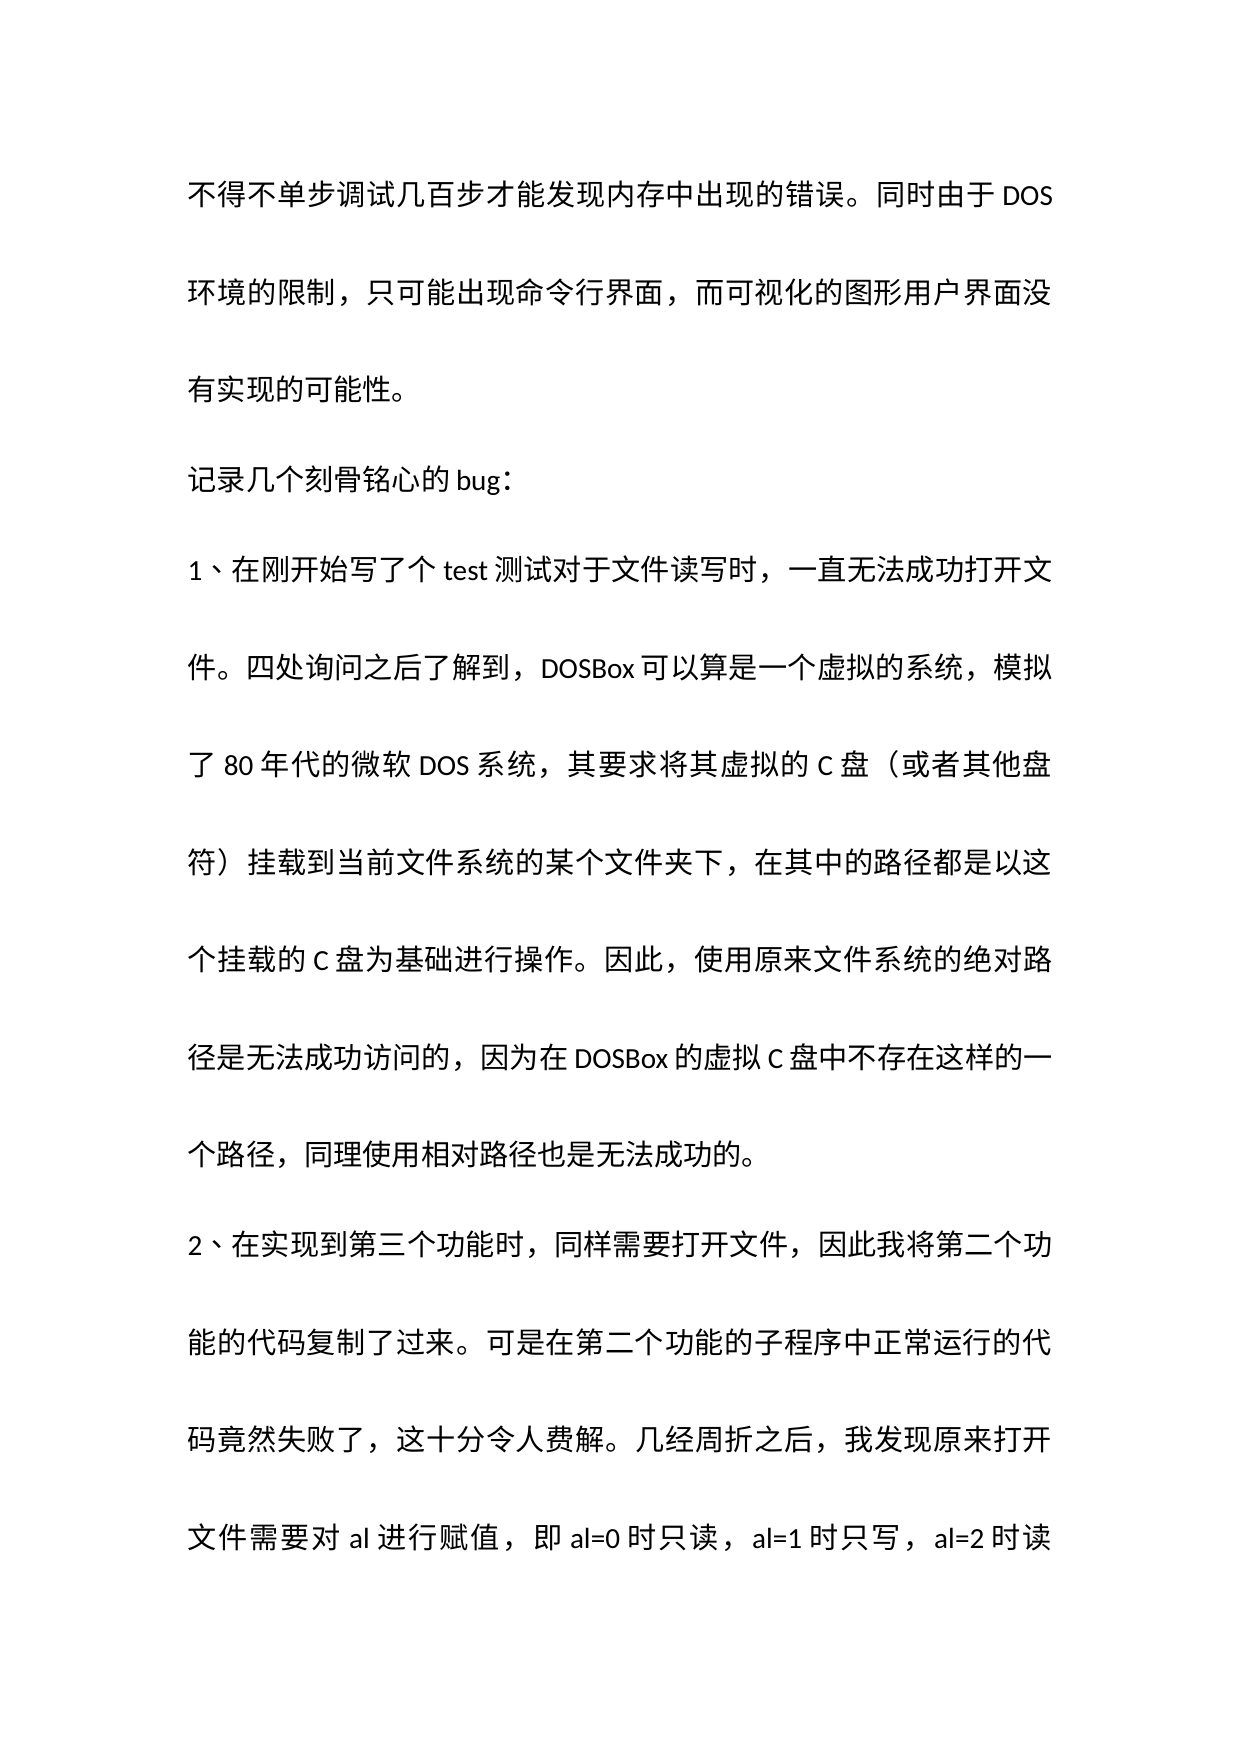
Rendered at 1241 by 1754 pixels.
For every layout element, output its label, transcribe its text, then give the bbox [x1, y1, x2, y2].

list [187, 1212, 1053, 1569]
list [187, 162, 1053, 422]
list 记录几个刻骨铭心的bug： [187, 447, 1053, 512]
list 在刚开始写了个test测试对于文件读写时，一直无法成功打开文件。四处询问之后了解到，DOSBox可以算是一个虚拟的系统，模拟了80年代的微软DOS系统，其要求将其虚拟的C盘（或者其他盘符）挂载到当前文件系统的某个文件夹下，在其中的路径都是以这个挂载的C盘为基础进行操作。因此，使用原来文件系统的绝对路径是无法成功访问的，因为在DOSBox的虚拟C盘中不存在这样的一个路径，同理使用相对路径也是无法成功的。 [187, 537, 1053, 1187]
